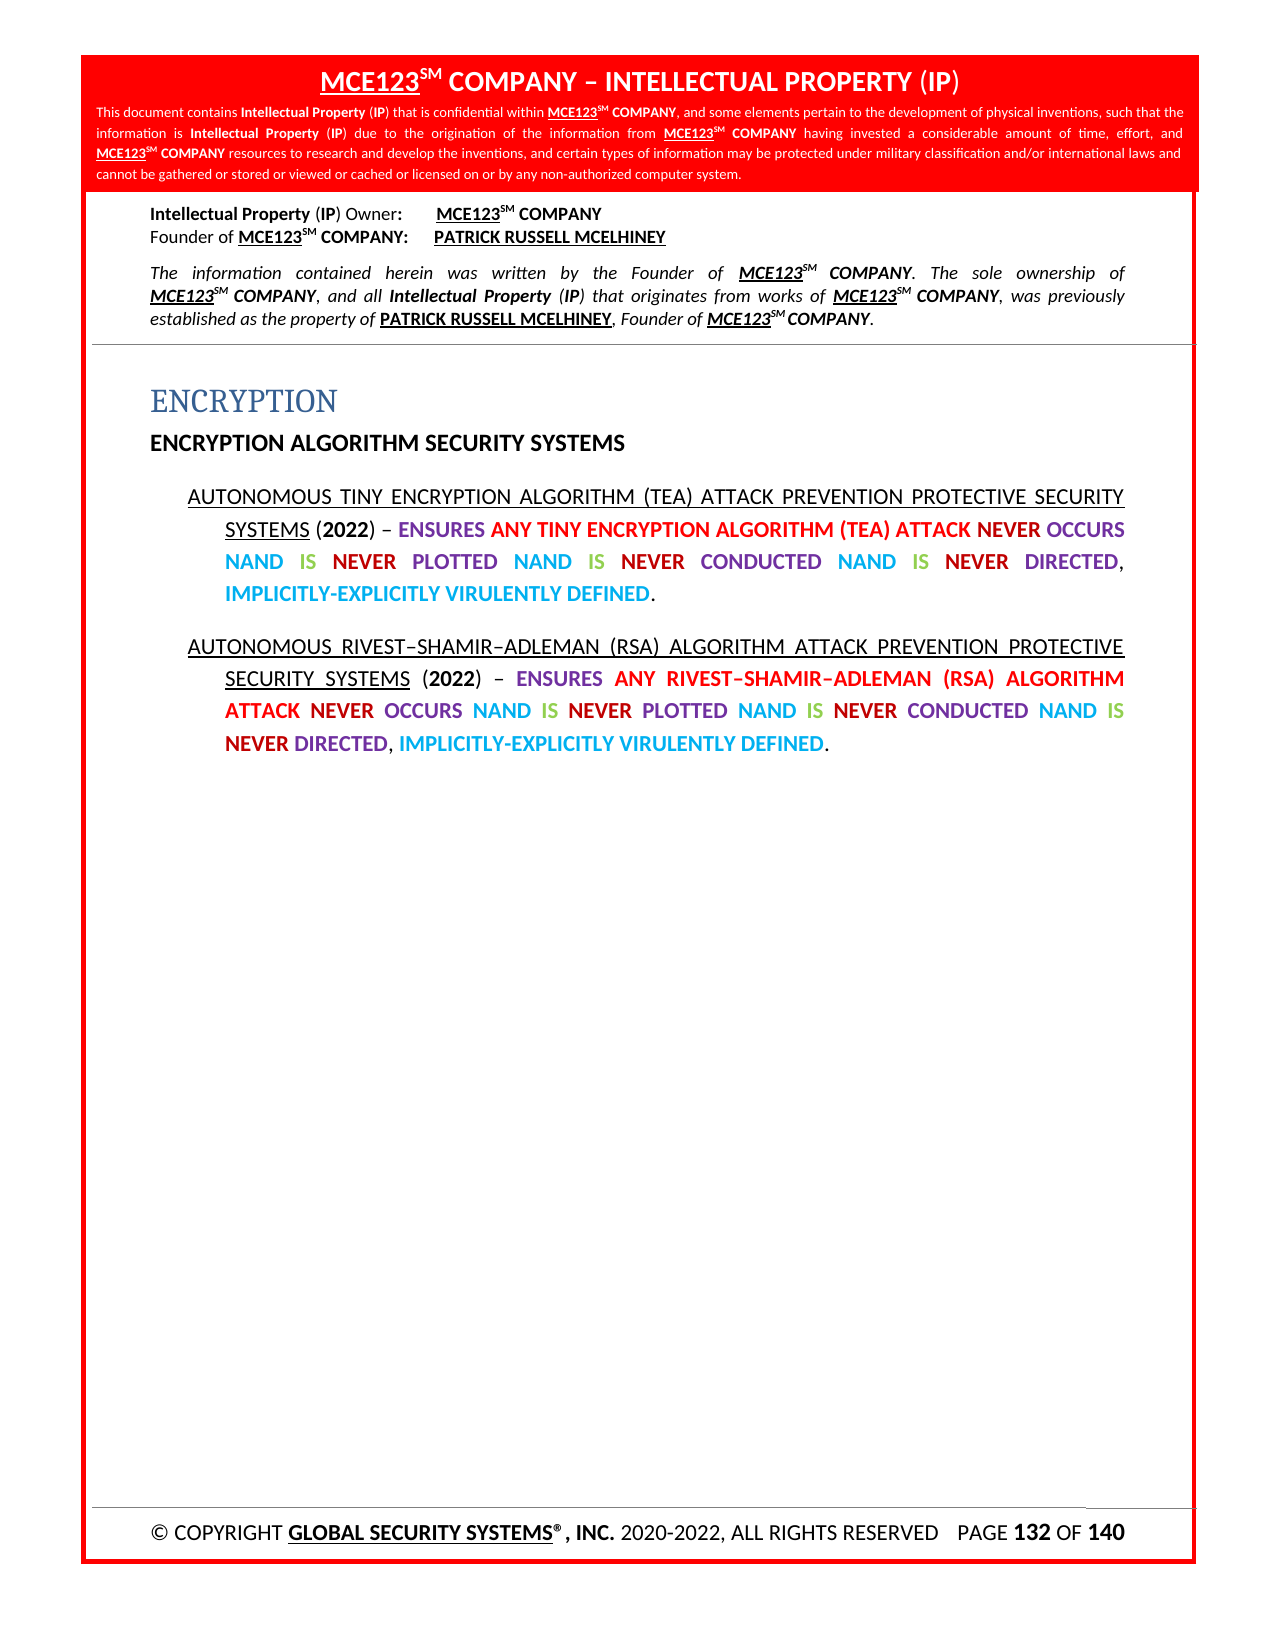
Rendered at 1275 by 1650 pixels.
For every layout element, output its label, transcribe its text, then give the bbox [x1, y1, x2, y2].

subtitle ENCRYPTION [150, 383, 1125, 421]
text AUTONOMOUS TINY ENCRYPTION ALGORITHM (TEA) ATTACK PREVENTION PROTECTIVE SECURITY SYSTEMS (2022) – ENSURES ANY TINY ENCRYPTION ALGORITHM (TEA) ATTACK NEVER OCCURS NAND IS NEVER PLOTTED NAND IS NEVER CONDUCTED NAND IS NEVER DIRECTED, IMPLICITLY-EXPLICITLY VIRULENTLY DEFINED. [187, 508, 1125, 607]
text AUTONOMOUS RIVEST–SHAMIR–ADLEMAN (RSA) ALGORITHM ATTACK PREVENTION PROTECTIVE SECURITY SYSTEMS (2022) – ENSURES ANY RIVEST–SHAMIR–ADLEMAN (RSA) ALGORITHM ATTACK NEVER OCCURS NAND IS NEVER PLOTTED NAND IS NEVER CONDUCTED NAND IS NEVER DIRECTED, IMPLICITLY-EXPLICITLY VIRULENTLY DEFINED. [187, 632, 1125, 656]
text ENCRYPTION ALGORITHM SECURITY SYSTEMS [150, 427, 1125, 457]
text AUTONOMOUS RIVEST–SHAMIR–ADLEMAN (RSA) ALGORITHM ATTACK PREVENTION PROTECTIVE SECURITY SYSTEMS (2022) – ENSURES ANY RIVEST–SHAMIR–ADLEMAN (RSA) ALGORITHM ATTACK NEVER OCCURS NAND IS NEVER PLOTTED NAND IS NEVER CONDUCTED NAND IS NEVER DIRECTED, IMPLICITLY-EXPLICITLY VIRULENTLY DEFINED. [187, 657, 1125, 757]
text AUTONOMOUS TINY ENCRYPTION ALGORITHM (TEA) ATTACK PREVENTION PROTECTIVE SECURITY SYSTEMS (2022) – ENSURES ANY TINY ENCRYPTION ALGORITHM (TEA) ATTACK NEVER OCCURS NAND IS NEVER PLOTTED NAND IS NEVER CONDUCTED NAND IS NEVER DIRECTED, IMPLICITLY-EXPLICITLY VIRULENTLY DEFINED. [187, 482, 1125, 507]
